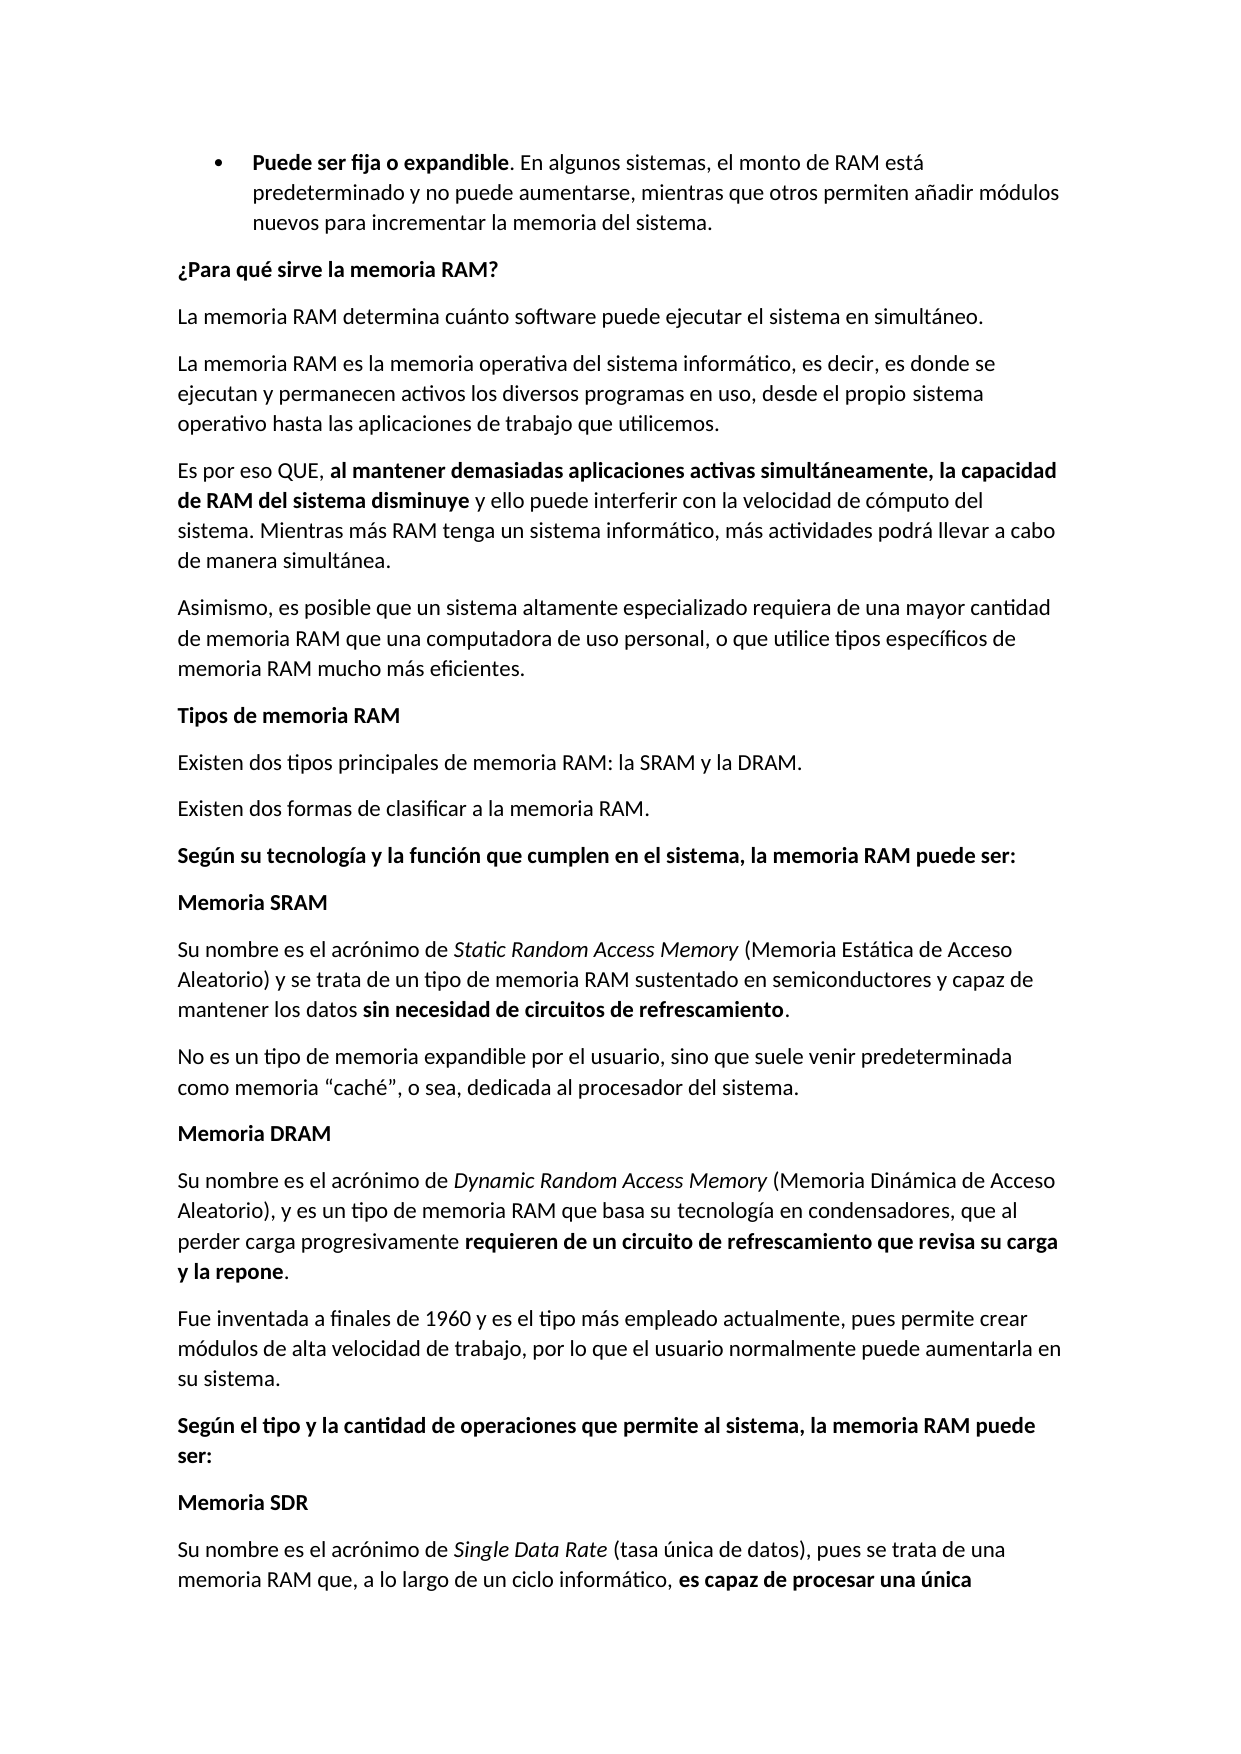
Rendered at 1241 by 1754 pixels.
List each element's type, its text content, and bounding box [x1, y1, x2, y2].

text Existen dos formas de clasificar a la memoria RAM. [177, 794, 1063, 822]
text La memoria RAM determina cuánto software puede ejecutar el sistema en simultáneo. [177, 302, 1063, 330]
text Según su tecnología y la función que cumplen en el sistema, la memoria RAM puede ser: [177, 841, 1063, 869]
text Es por eso QUE, al mantener demasiadas aplicaciones activas simultáneamente, la capacidad de RAM del sistema disminuye y ello puede interferir con la velocidad de cómputo del sistema. Mientras más RAM tenga un sistema informático, más actividades podrá llevar a cabo de manera simultánea. [177, 456, 1063, 574]
text Memoria SRAM [177, 888, 1063, 916]
text Memoria SDR [177, 1488, 1063, 1516]
text Asimismo, es posible que un sistema altamente especializado requiera de una mayor cantidad de memoria RAM que una computadora de uso personal, o que utilice tipos específicos de memoria RAM mucho más eficientes. [177, 593, 1063, 682]
list Puede ser fija o expandible. En algunos sistemas, el monto de RAM está predeterminado y no puede aumentarse, mientras que otros permiten añadir módulos nuevos para incrementar la memoria del sistema. [215, 148, 1063, 236]
text Tipos de memoria RAM [177, 701, 1063, 729]
text Su nombre es el acrónimo de Dynamic Random Access Memory (Memoria Dinámica de Acceso Aleatorio), y es un tipo de memoria RAM que basa su tecnología en condensadores, que al perder carga progresivamente requieren de un circuito de refrescamiento que revisa su carga y la repone. [177, 1166, 1063, 1285]
text Existen dos tipos principales de memoria RAM: la SRAM y la DRAM. [177, 748, 1063, 776]
text Memoria DRAM [177, 1119, 1063, 1147]
text La memoria RAM es la memoria operativa del sistema informático, es decir, es donde se ejecutan y permanecen activos los diversos programas en uso, desde el propio sistema operativo hasta las aplicaciones de trabajo que utilicemos. [177, 349, 1063, 437]
text No es un tipo de memoria expandible por el usuario, sino que suele venir predeterminada como memoria “caché”, o sea, dedicada al procesador del sistema. [177, 1042, 1063, 1101]
text Su nombre es el acrónimo de Static Random Access Memory (Memoria Estática de Acceso Aleatorio) y se trata de un tipo de memoria RAM sustentado en semiconductores y capaz de mantener los datos sin necesidad de circuitos de refrescamiento. [177, 935, 1063, 1023]
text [177, 1535, 1063, 1593]
text ¿Para qué sirve la memoria RAM? [177, 255, 1063, 283]
text Según el tipo y la cantidad de operaciones que permite al sistema, la memoria RAM puede ser: [177, 1411, 1063, 1469]
text Fue inventada a finales de 1960 y es el tipo más empleado actualmente, pues permite crear módulos de alta velocidad de trabajo, por lo que el usuario normalmente puede aumentarla en su sistema. [177, 1304, 1063, 1392]
